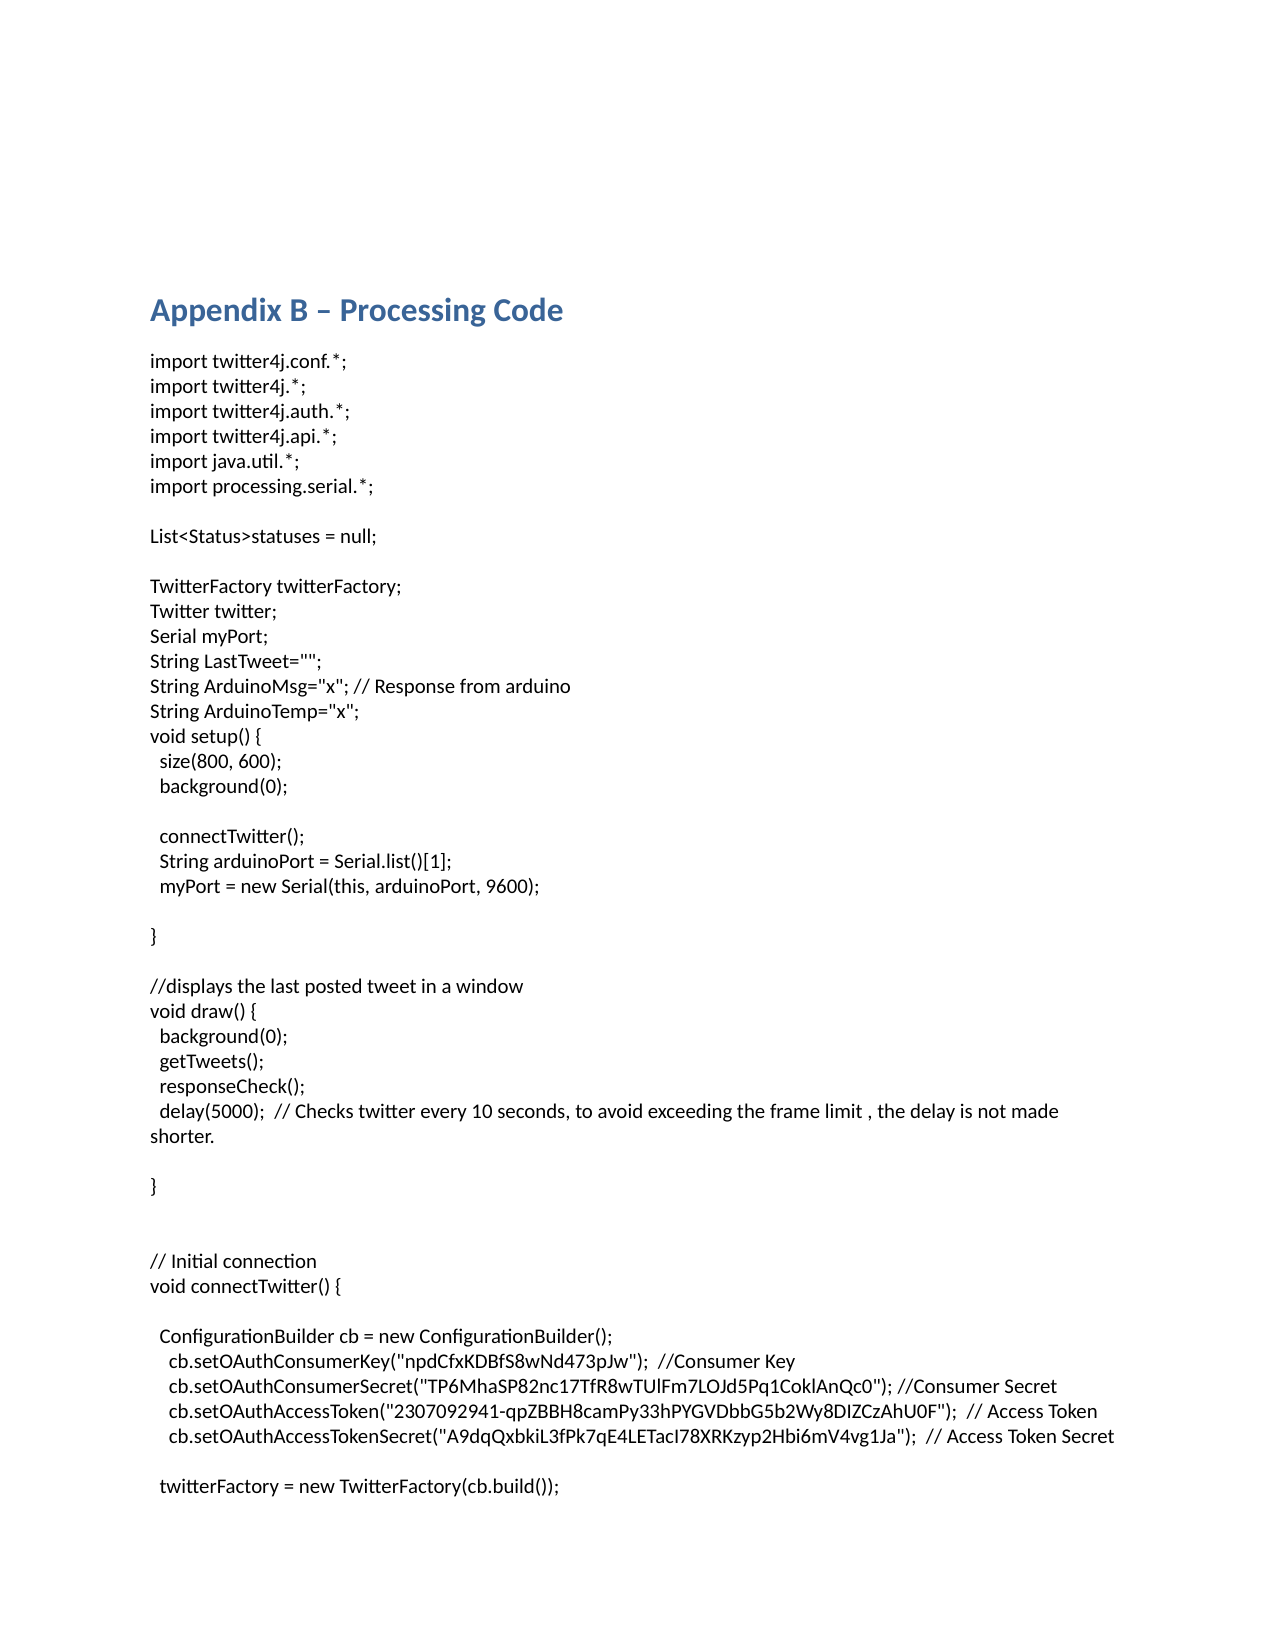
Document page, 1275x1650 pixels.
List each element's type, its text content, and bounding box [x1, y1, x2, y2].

text cb.setOAuthConsumerKey("npdCfxKDBfS8wNd473pJw"); //Consumer Key [150, 1348, 1125, 1373]
text String ArduinoMsg="x"; // Response from arduino [150, 673, 1125, 698]
text connectTwitter(); [150, 823, 1125, 848]
text ConfigurationBuilder cb = new ConfigurationBuilder(); [150, 1323, 1125, 1348]
text TwitterFactory twitterFactory; [150, 573, 1125, 598]
text delay(5000); // Checks twitter every 10 seconds, to avoid exceeding the frame limit , the delay is not made shorter. [150, 1098, 1125, 1148]
text Serial myPort; [150, 623, 1125, 648]
text getTweets(); [150, 1048, 1125, 1073]
text import twitter4j.api.*; [150, 423, 1125, 448]
text String LastTweet=""; [150, 648, 1125, 673]
text cb.setOAuthAccessTokenSecret("A9dqQxbkiL3fPk7qE4LETacI78XRKzyp2Hbi6mV4vg1Ja"); // Access Token Secret [150, 1423, 1125, 1448]
text import twitter4j.*; [150, 373, 1125, 398]
text size(800, 600); [150, 748, 1125, 773]
text background(0); [150, 773, 1125, 798]
text Twitter twitter; [150, 598, 1125, 623]
text List<Status>statuses = null; [150, 523, 1125, 548]
text } [150, 923, 1125, 948]
text Appendix B – Processing Code [150, 299, 1125, 327]
text import twitter4j.conf.*; [150, 348, 1125, 373]
text } [150, 1173, 1125, 1198]
text responseCheck(); [150, 1073, 1125, 1098]
text void draw() { [150, 998, 1125, 1023]
text twitterFactory = new TwitterFactory(cb.build()); [150, 1473, 1125, 1498]
text String arduinoPort = Serial.list()[1]; [150, 848, 1125, 873]
text String ArduinoTemp="x"; [150, 698, 1125, 723]
text void setup() { [150, 723, 1125, 748]
text import java.util.*; [150, 448, 1125, 473]
text //displays the last posted tweet in a window [150, 973, 1125, 998]
text background(0); [150, 1023, 1125, 1048]
text // Initial connection [150, 1248, 1125, 1273]
text import processing.serial.*; [150, 473, 1125, 498]
text cb.setOAuthConsumerSecret("TP6MhaSP82nc17TfR8wTUlFm7LOJd5Pq1CoklAnQc0"); //Consumer Secret [150, 1373, 1125, 1398]
text myPort = new Serial(this, arduinoPort, 9600); [150, 873, 1125, 898]
text import twitter4j.auth.*; [150, 398, 1125, 423]
text cb.setOAuthAccessToken("2307092941-qpZBBH8camPy33hPYGVDbbG5b2Wy8DIZCzAhU0F"); // Access Token [150, 1398, 1125, 1423]
text void connectTwitter() { [150, 1273, 1125, 1298]
